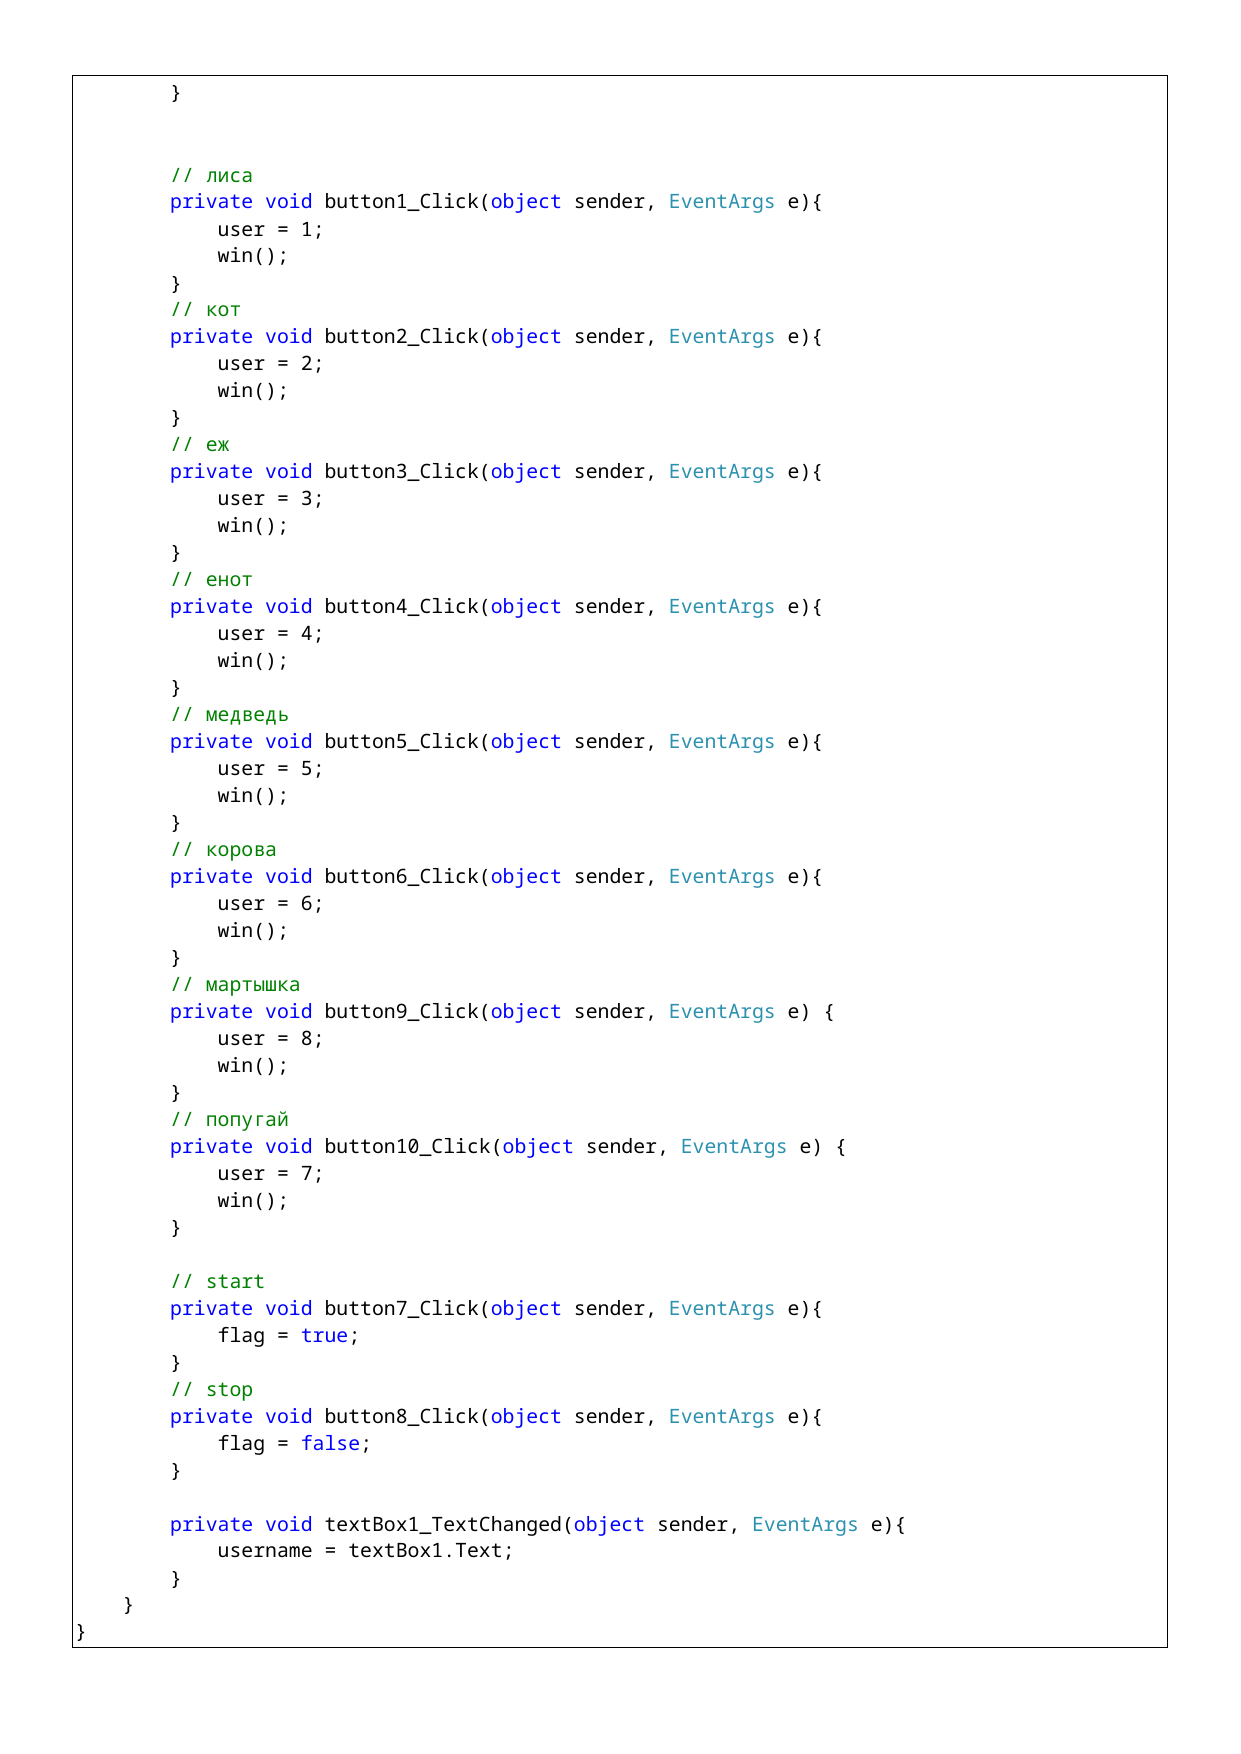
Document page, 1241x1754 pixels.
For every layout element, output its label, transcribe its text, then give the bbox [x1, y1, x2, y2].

text win(); [75, 512, 1165, 538]
text user = 3; [75, 484, 1165, 512]
text private void button10_Click(object sender, EventArgs e) { [75, 1132, 1165, 1159]
text // корова [75, 835, 1165, 862]
text // еж [75, 431, 1165, 458]
text // попугай [75, 1105, 1165, 1132]
text win(); [75, 242, 1165, 269]
text private void button8_Click(object sender, EventArgs e){ [75, 1402, 1165, 1429]
text private void button9_Click(object sender, EventArgs e) { [75, 997, 1165, 1024]
text } [75, 269, 1165, 296]
text } [75, 1213, 1165, 1240]
text // енот [75, 566, 1165, 592]
text user = 7; [75, 1159, 1165, 1186]
text user = 8; [75, 1024, 1165, 1051]
text username = textBox1.Text; [75, 1537, 1165, 1564]
text win(); [75, 916, 1165, 943]
text win(); [75, 781, 1165, 808]
text private void button1_Click(object sender, EventArgs e){ [75, 188, 1165, 215]
text private void button3_Click(object sender, EventArgs e){ [75, 458, 1165, 484]
text private void button2_Click(object sender, EventArgs e){ [75, 323, 1165, 350]
text } [75, 1078, 1165, 1105]
text user = 1; [75, 215, 1165, 242]
text } [73, 76, 1167, 105]
text user = 5; [75, 754, 1165, 781]
text user = 4; [75, 619, 1165, 646]
text user = 6; [75, 889, 1165, 916]
text } [75, 673, 1165, 700]
text } [75, 404, 1165, 431]
text // медведь [75, 700, 1165, 727]
text private void button6_Click(object sender, EventArgs e){ [75, 862, 1165, 889]
text } [73, 1614, 1167, 1647]
text // лиса [75, 161, 1165, 188]
text } [75, 1348, 1165, 1375]
text } [75, 943, 1165, 970]
text flag = true; [75, 1321, 1165, 1348]
text } [75, 1564, 1165, 1591]
text win(); [75, 1186, 1165, 1213]
text private void button4_Click(object sender, EventArgs e){ [75, 592, 1165, 619]
text // stop [75, 1375, 1165, 1402]
text win(); [75, 1051, 1165, 1078]
text // кот [75, 296, 1165, 323]
text } [75, 538, 1165, 566]
text win(); [75, 377, 1165, 404]
text user = 2; [75, 350, 1165, 377]
text private void textBox1_TextChanged(object sender, EventArgs e){ [75, 1510, 1165, 1537]
text flag = false; [75, 1429, 1165, 1456]
text } [75, 1456, 1165, 1483]
text } [75, 808, 1165, 835]
text win(); [75, 646, 1165, 673]
text } [75, 1591, 1165, 1614]
text private void button7_Click(object sender, EventArgs e){ [75, 1294, 1165, 1321]
text // start [75, 1267, 1165, 1294]
text // мартышка [75, 970, 1165, 997]
text private void button5_Click(object sender, EventArgs e){ [75, 727, 1165, 754]
